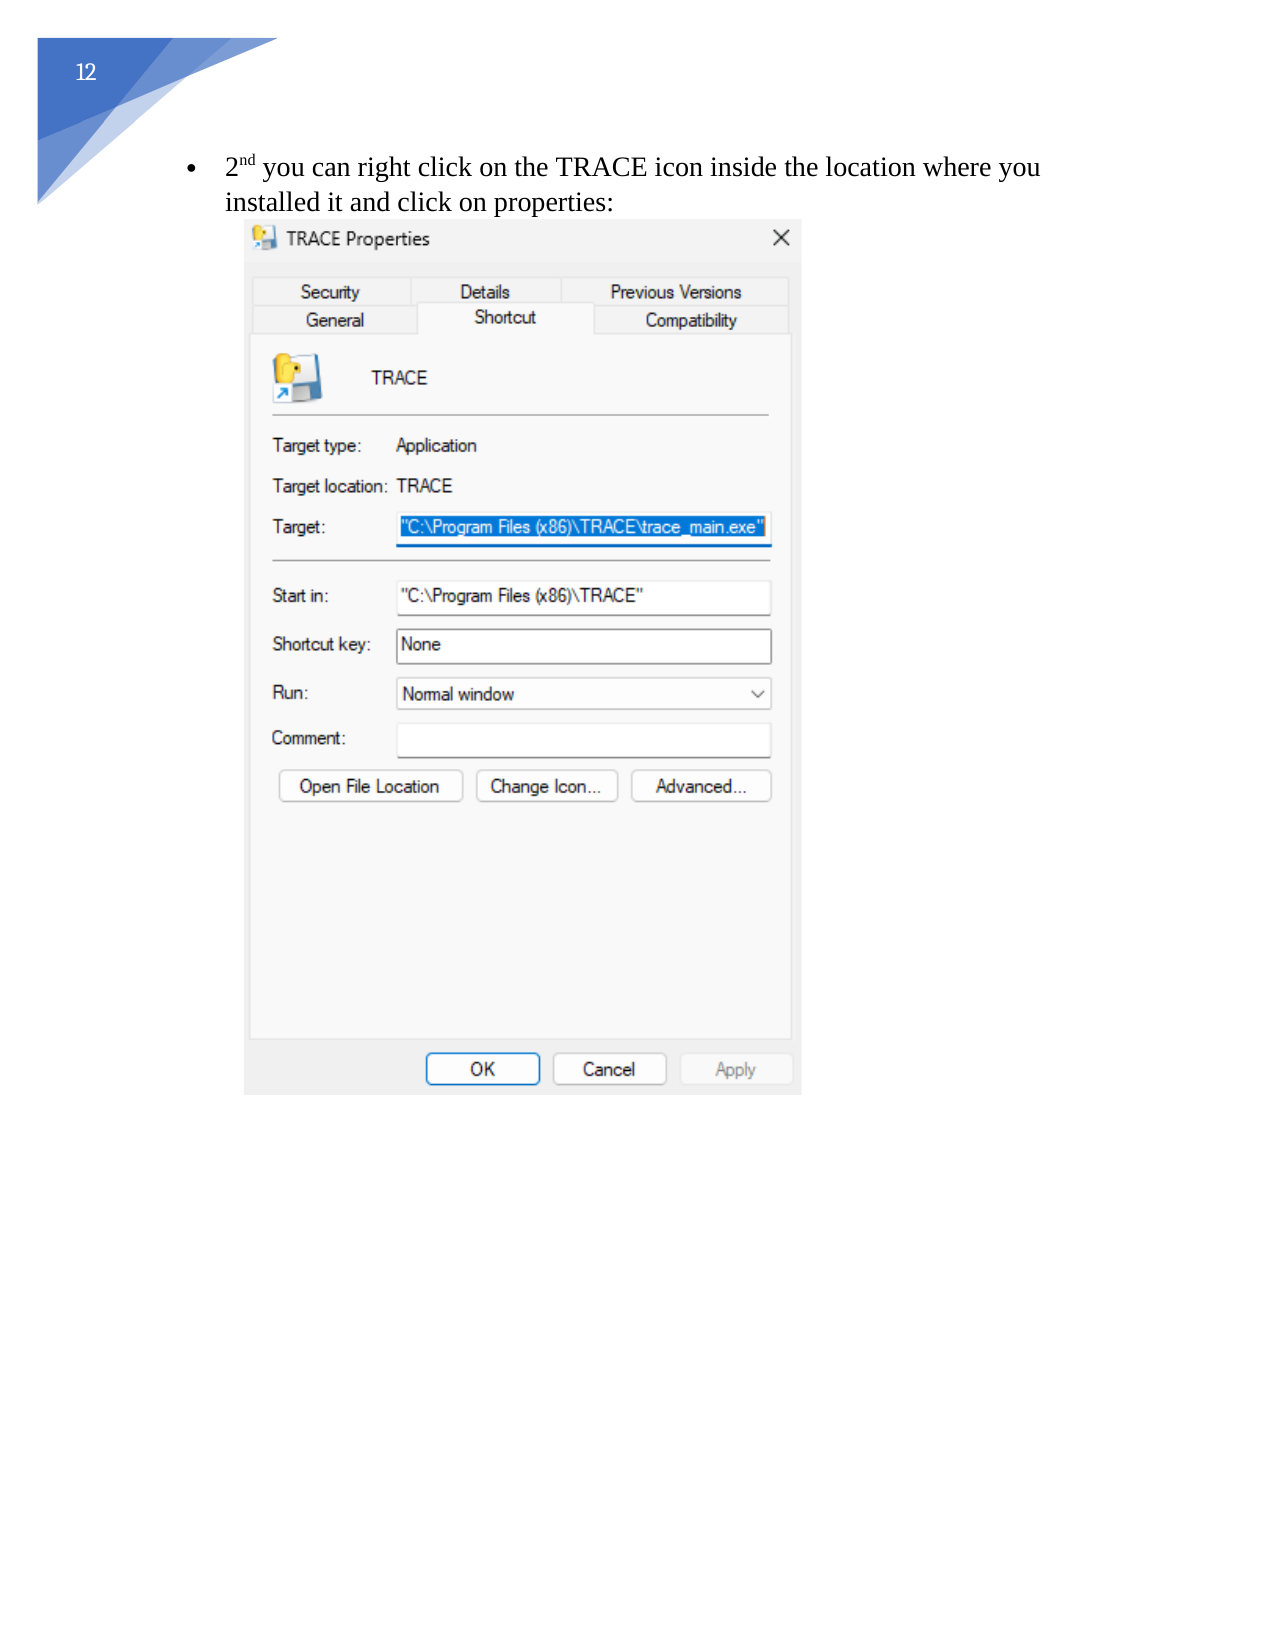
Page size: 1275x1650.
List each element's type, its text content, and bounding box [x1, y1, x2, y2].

picture [37, 37, 279, 206]
list 2nd you can right click on the TRACE icon inside the location where you installed it and click on properties: [187, 150, 1125, 1094]
